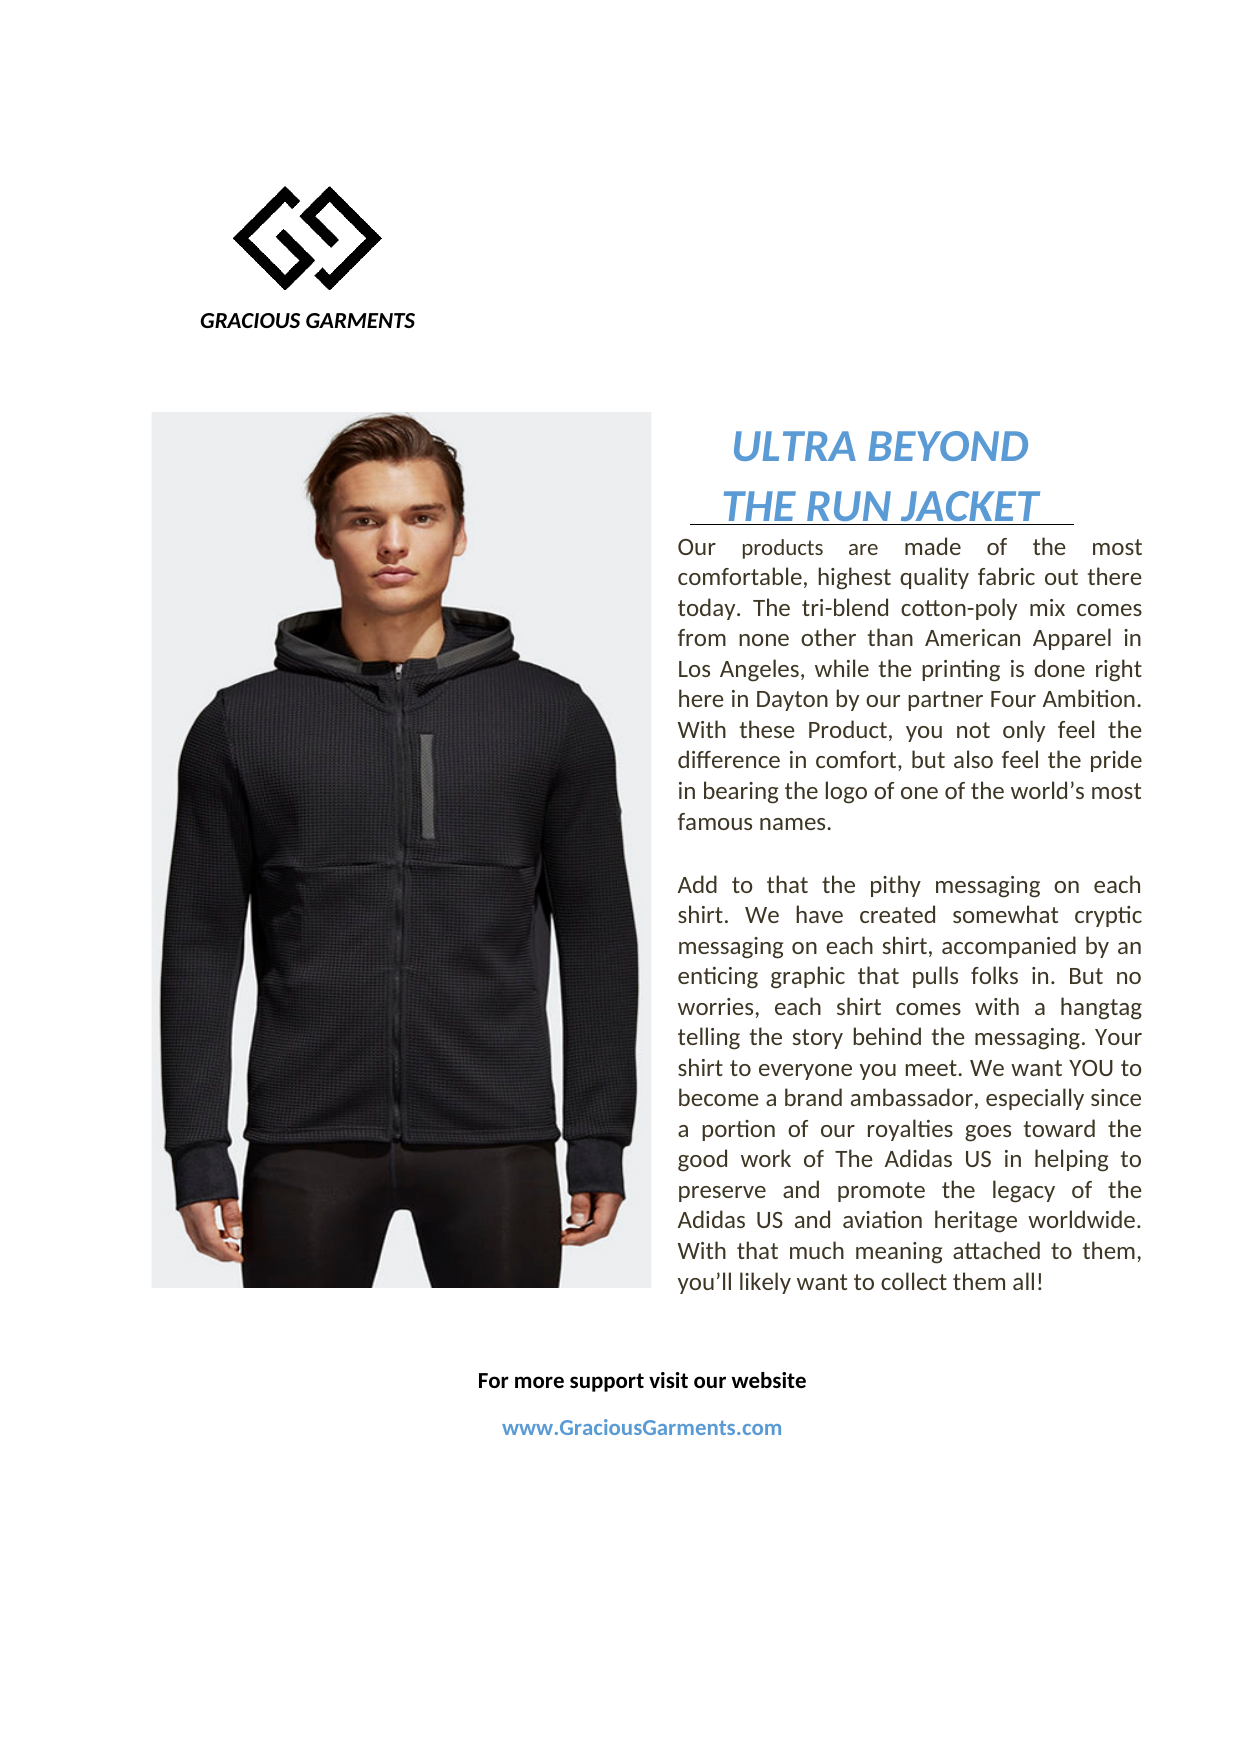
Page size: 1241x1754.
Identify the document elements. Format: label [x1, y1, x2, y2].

picture [218, 150, 396, 296]
picture [151, 412, 652, 1288]
